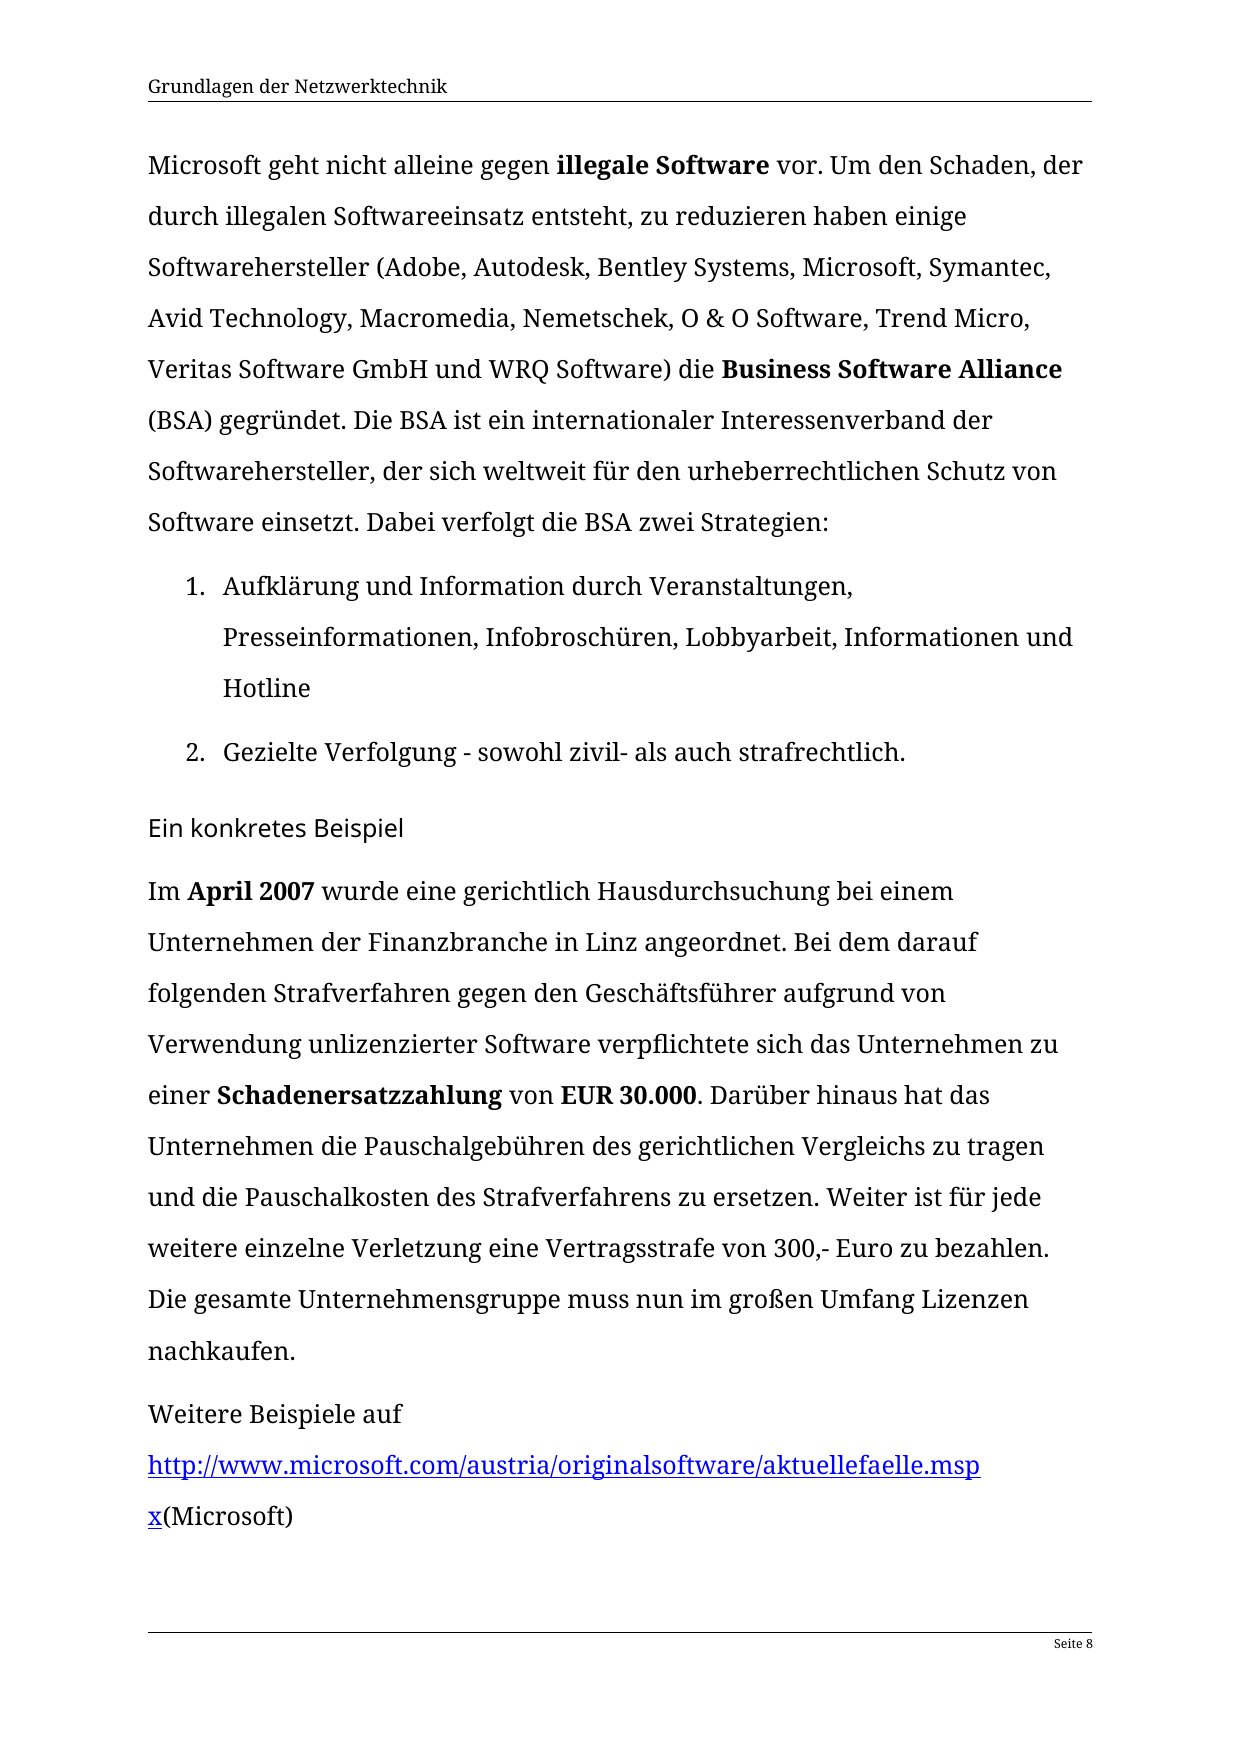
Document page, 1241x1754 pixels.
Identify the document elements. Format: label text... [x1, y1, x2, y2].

list Aufklärung und Information durch Veranstaltungen, Presseinformationen, Infobroschüren, Lobbyarbeit, Informationen und Hotline [185, 568, 1092, 705]
text Microsoft geht nicht alleine gegen illegale Software vor. Um den Schaden, der durch illegalen Softwareeinsatz entsteht, zu reduzieren haben einige Softwarehersteller (Adobe, Autodesk, Bentley Systems, Microsoft, Symantec, Avid Technology, Macromedia, Nemetschek, O & O Software, Trend Micro, Veritas Software GmbH und WRQ Software) die Business Software Alliance (BSA) gegründet. Die BSA ist ein internationaler Interessenverband der Softwarehersteller, der sich weltweit für den urheberrechtlichen Schutz von Software einsetzt. Dabei verfolgt die BSA zwei Strategien: [148, 148, 1092, 539]
list Gezielte Verfolgung - sowohl zivil- als auch strafrechtlich. [185, 734, 1092, 768]
text Weitere Beispiele auf http://www.microsoft.com/austria/originalsoftware/aktuellefaelle.mspx [148, 1397, 1092, 1533]
text Im April 2007 wurde eine gerichtlich Hausdurchsuchung bei einem Unternehmen der Finanzbranche in Linz angeordnet. Bei dem darauf folgenden Strafverfahren gegen den Geschäftsführer aufgrund von Verwendung unlizenzierter Software verpflichtete sich das Unternehmen zu einer Schadenersatzzahlung von EUR 30.000. Darüber hinaus hat das Unternehmen die Pauschalgebühren des gerichtlichen Vergleichs zu tragen und die Pauschalkosten des Strafverfahrens zu ersetzen. Weiter ist für jede weitere einzelne Verletzung eine Vertragsstrafe von 300,- Euro zu bezahlen. Die gesamte Unternehmensgruppe muss nun im großen Umfang Lizenzen nachkaufen. [148, 874, 1092, 1367]
text Ein konkretes Beispiel [148, 810, 1092, 844]
